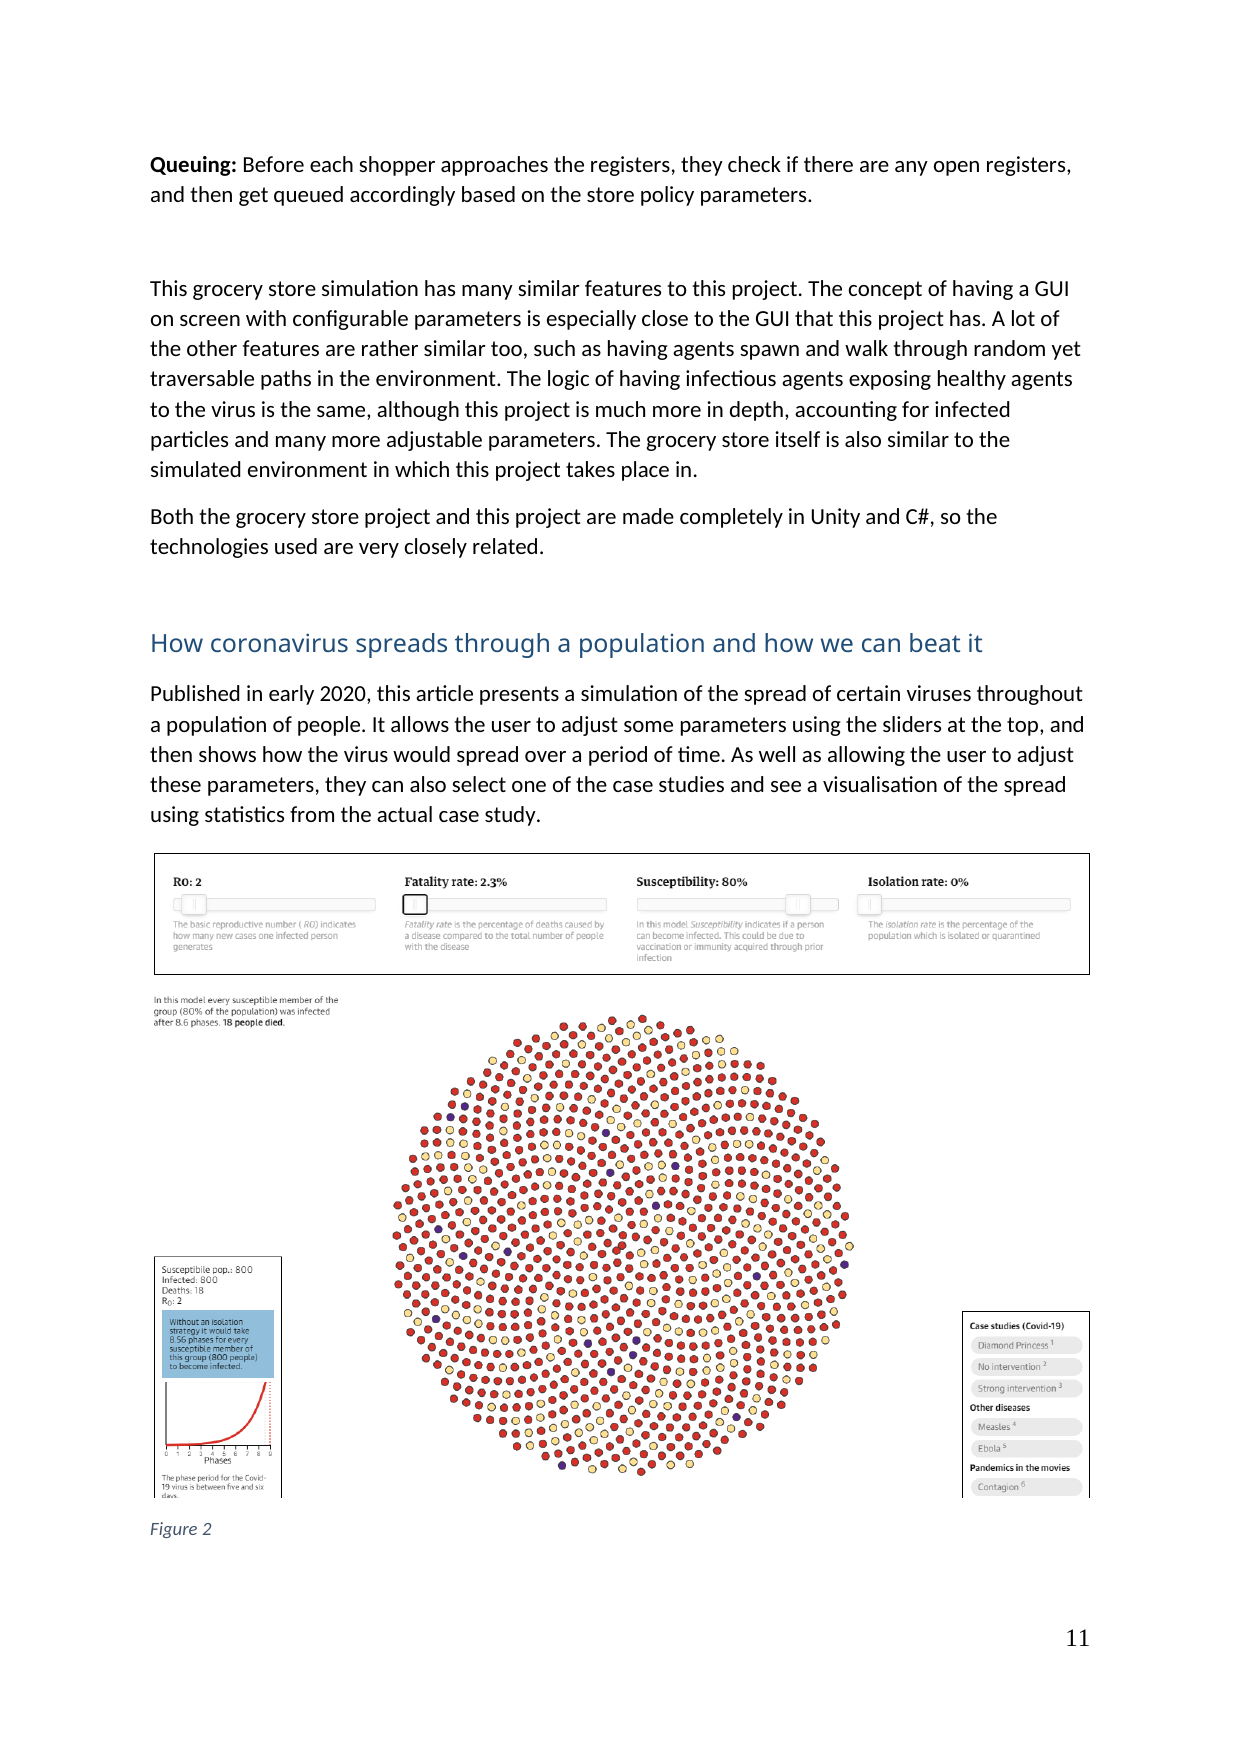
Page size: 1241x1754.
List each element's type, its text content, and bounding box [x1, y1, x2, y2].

text Both the grocery store project and this project are made completely in Unity and C#, so the technologies used are very closely related. [150, 502, 1090, 560]
picture [150, 847, 1091, 1498]
text Queuing: Before each shopper approaches the registers, they check if there are any open registers, and then get queued accordingly based on the store policy parameters. [150, 150, 1090, 208]
text Published in early 2020, this article presents a simulation of the spread of certain viruses throughout a population of people. It allows the user to adjust some parameters using the sliders at the top, and then shows how the virus would spread over a period of time. As well as allowing the user to adjust these parameters, they can also select one of the case studies and see a visualisation of the spread using statistics from the actual case study. [150, 679, 1090, 828]
text This grocery store simulation has many similar features to this project. The concept of having a GUI on screen with configurable parameters is especially close to the GUI that this project has. A lot of the other features are rather similar too, such as having agents spawn and walk through random yet traversable paths in the environment. The logic of having infectious agents exposing healthy agents to the virus is the same, although this project is much more in depth, accounting for infected particles and many more adjustable parameters. The grocery store itself is also similar to the simulated environment in which this project takes place in. [150, 274, 1090, 483]
text How coronavirus spreads through a population and how we can beat it [150, 626, 1090, 660]
